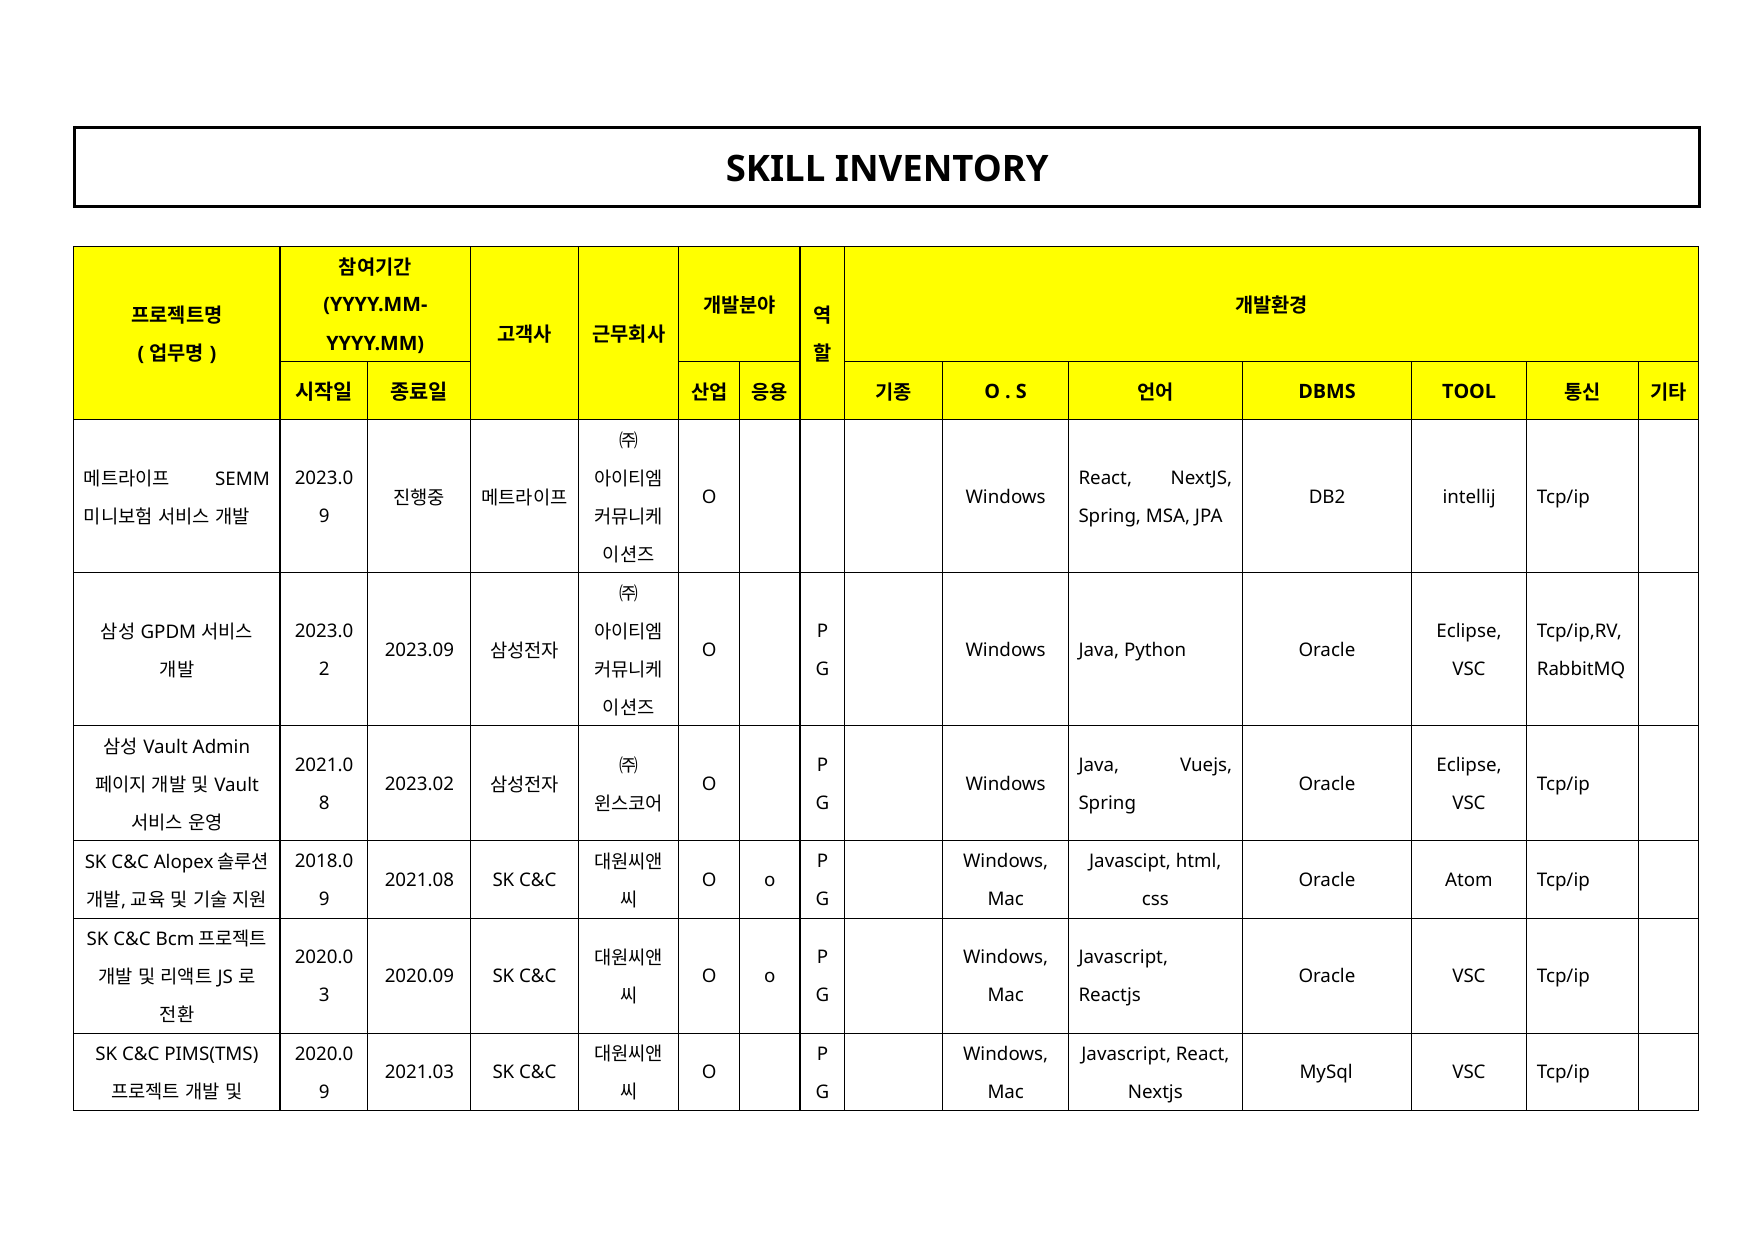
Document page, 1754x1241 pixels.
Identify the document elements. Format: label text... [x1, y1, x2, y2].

table_cell Oracle [1243, 573, 1411, 725]
table_cell [740, 573, 799, 725]
table_cell O [679, 420, 739, 572]
table_cell Java, Python [1069, 573, 1242, 725]
table_cell 종료일 [368, 362, 470, 419]
table_cell 2021.08 [368, 841, 470, 917]
table_cell o [740, 919, 799, 1033]
table_cell O [679, 726, 739, 840]
table_cell [845, 573, 942, 725]
table_cell 2020.09 [368, 919, 470, 1033]
table_cell PG [801, 1034, 844, 1110]
table_cell SK C&C [471, 919, 578, 1033]
table_cell O . S [943, 362, 1068, 419]
table_cell VSC [1412, 919, 1526, 1033]
table_cell VSC [1412, 1034, 1526, 1110]
table_cell [1639, 841, 1698, 917]
table_cell Oracle [1243, 726, 1411, 840]
table_cell O [679, 841, 739, 917]
table_cell React, NextJS, Spring, MSA, JPA [1069, 420, 1242, 572]
table_cell Tcp/ip [1527, 1034, 1638, 1110]
table_cell 진행중 [368, 420, 470, 572]
table_cell 기타 [1639, 362, 1698, 419]
table_cell 2023.02 [281, 573, 367, 725]
table_cell [1639, 420, 1698, 572]
table_cell Tcp/ip,RV, RabbitMQ [1527, 573, 1638, 725]
table_cell 2020.09 [281, 1034, 367, 1110]
table_header 개발분야 [679, 247, 799, 361]
table_cell Java, Vuejs, Spring [1069, 726, 1242, 840]
table_cell o [740, 841, 799, 917]
table_cell [740, 420, 799, 572]
table_cell SK C&C Alopex솔루션 개발, 교육 및 기술 지원 [74, 841, 279, 917]
table_cell ㈜윈스코어 [579, 726, 678, 840]
table_cell Windows [943, 420, 1068, 572]
table_cell TOOL [1412, 362, 1526, 419]
table_cell [1639, 726, 1698, 840]
table_cell 2020.03 [281, 919, 367, 1033]
table_cell DBMS [1243, 362, 1411, 419]
table_cell Tcp/ip [1527, 420, 1638, 572]
table_cell 메트라이프 [471, 420, 578, 572]
table_cell Tcp/ip [1527, 919, 1638, 1033]
table_cell [1639, 573, 1698, 725]
table_cell Windows, Mac [943, 1034, 1068, 1110]
table_cell SK C&C [471, 1034, 578, 1110]
table_header 고객사 [471, 247, 578, 419]
table_cell Atom [1412, 841, 1526, 917]
table_cell PG [801, 919, 844, 1033]
table_cell [845, 420, 942, 572]
table_cell Windows [943, 726, 1068, 840]
table_cell Tcp/ip [1527, 841, 1638, 917]
table_cell Eclipse, VSC [1412, 726, 1526, 840]
table_cell 메트라이프 SEMM 미니보험 서비스 개발 [74, 420, 279, 572]
table_header 근무회사 [579, 247, 678, 419]
table_cell 대원씨앤씨 [579, 919, 678, 1033]
table_cell 2023.09 [281, 420, 367, 572]
table_header 참여기간 (YYYY.MM- YYYY.MM) [281, 247, 470, 361]
table_cell 삼성 Vault Admin 페이지 개발 및 Vault 서비스 운영 [74, 726, 279, 840]
table_cell PG [801, 726, 844, 840]
table_header 개발환경 [845, 247, 1698, 361]
table_cell 2018.09 [281, 841, 367, 917]
table_header 역할 [801, 247, 844, 419]
table_cell [845, 919, 942, 1033]
table_cell SK C&C [471, 841, 578, 917]
table_cell Javascript, Reactjs [1069, 919, 1242, 1033]
table_cell [845, 1034, 942, 1110]
table_header SKILL INVENTORY [76, 129, 1698, 205]
table_cell Javascipt, html, css [1069, 841, 1242, 917]
table_cell O [679, 573, 739, 725]
table_cell Windows, Mac [943, 919, 1068, 1033]
table_cell 통신 [1527, 362, 1638, 419]
table_cell [801, 420, 844, 572]
table_cell 삼성전자 [471, 573, 578, 725]
table_cell 삼성전자 [471, 726, 578, 840]
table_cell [74, 1034, 279, 1110]
table_cell [740, 1034, 799, 1110]
table_cell [845, 726, 942, 840]
table_cell 응용 [740, 362, 799, 419]
table_cell Tcp/ip [1527, 726, 1638, 840]
table_cell [1639, 919, 1698, 1033]
table_cell [845, 841, 942, 917]
table_cell DB2 [1243, 420, 1411, 572]
table_cell intellij [1412, 420, 1526, 572]
table_cell PG [801, 841, 844, 917]
table_cell Windows, Mac [943, 841, 1068, 917]
table_cell 2021.03 [368, 1034, 470, 1110]
table_cell 시작일 [281, 362, 367, 419]
table_cell 언어 [1069, 362, 1242, 419]
table_cell Oracle [1243, 919, 1411, 1033]
table_cell SK C&C Bcm프로젝트 개발 및 리액트 JS 로 전환 [74, 919, 279, 1033]
table_cell [740, 726, 799, 840]
table_cell 2023.09 [368, 573, 470, 725]
table_cell 2023.02 [368, 726, 470, 840]
table_cell 산업 [679, 362, 739, 419]
table_cell 대원씨앤씨 [579, 841, 678, 917]
table_cell Oracle [1243, 841, 1411, 917]
table_cell MySql [1243, 1034, 1411, 1110]
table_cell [1069, 1034, 1242, 1110]
table_cell 2021.08 [281, 726, 367, 840]
table_cell 대원씨앤씨 [579, 1034, 678, 1110]
table_cell O [679, 919, 739, 1033]
table_header 프로젝트명 ( 업무명 ) [74, 247, 279, 419]
table_cell 기종 [845, 362, 942, 419]
table_cell Windows [943, 573, 1068, 725]
table_cell [1639, 1034, 1698, 1110]
table_cell O [679, 1034, 739, 1110]
table_cell ㈜아이티엠커뮤니케이션즈 [579, 573, 678, 725]
table_cell Eclipse, VSC [1412, 573, 1526, 725]
table_cell 삼성 GPDM 서비스 개발 [74, 573, 279, 725]
table_cell PG [801, 573, 844, 725]
table_cell ㈜아이티엠커뮤니케이션즈 [579, 420, 678, 572]
